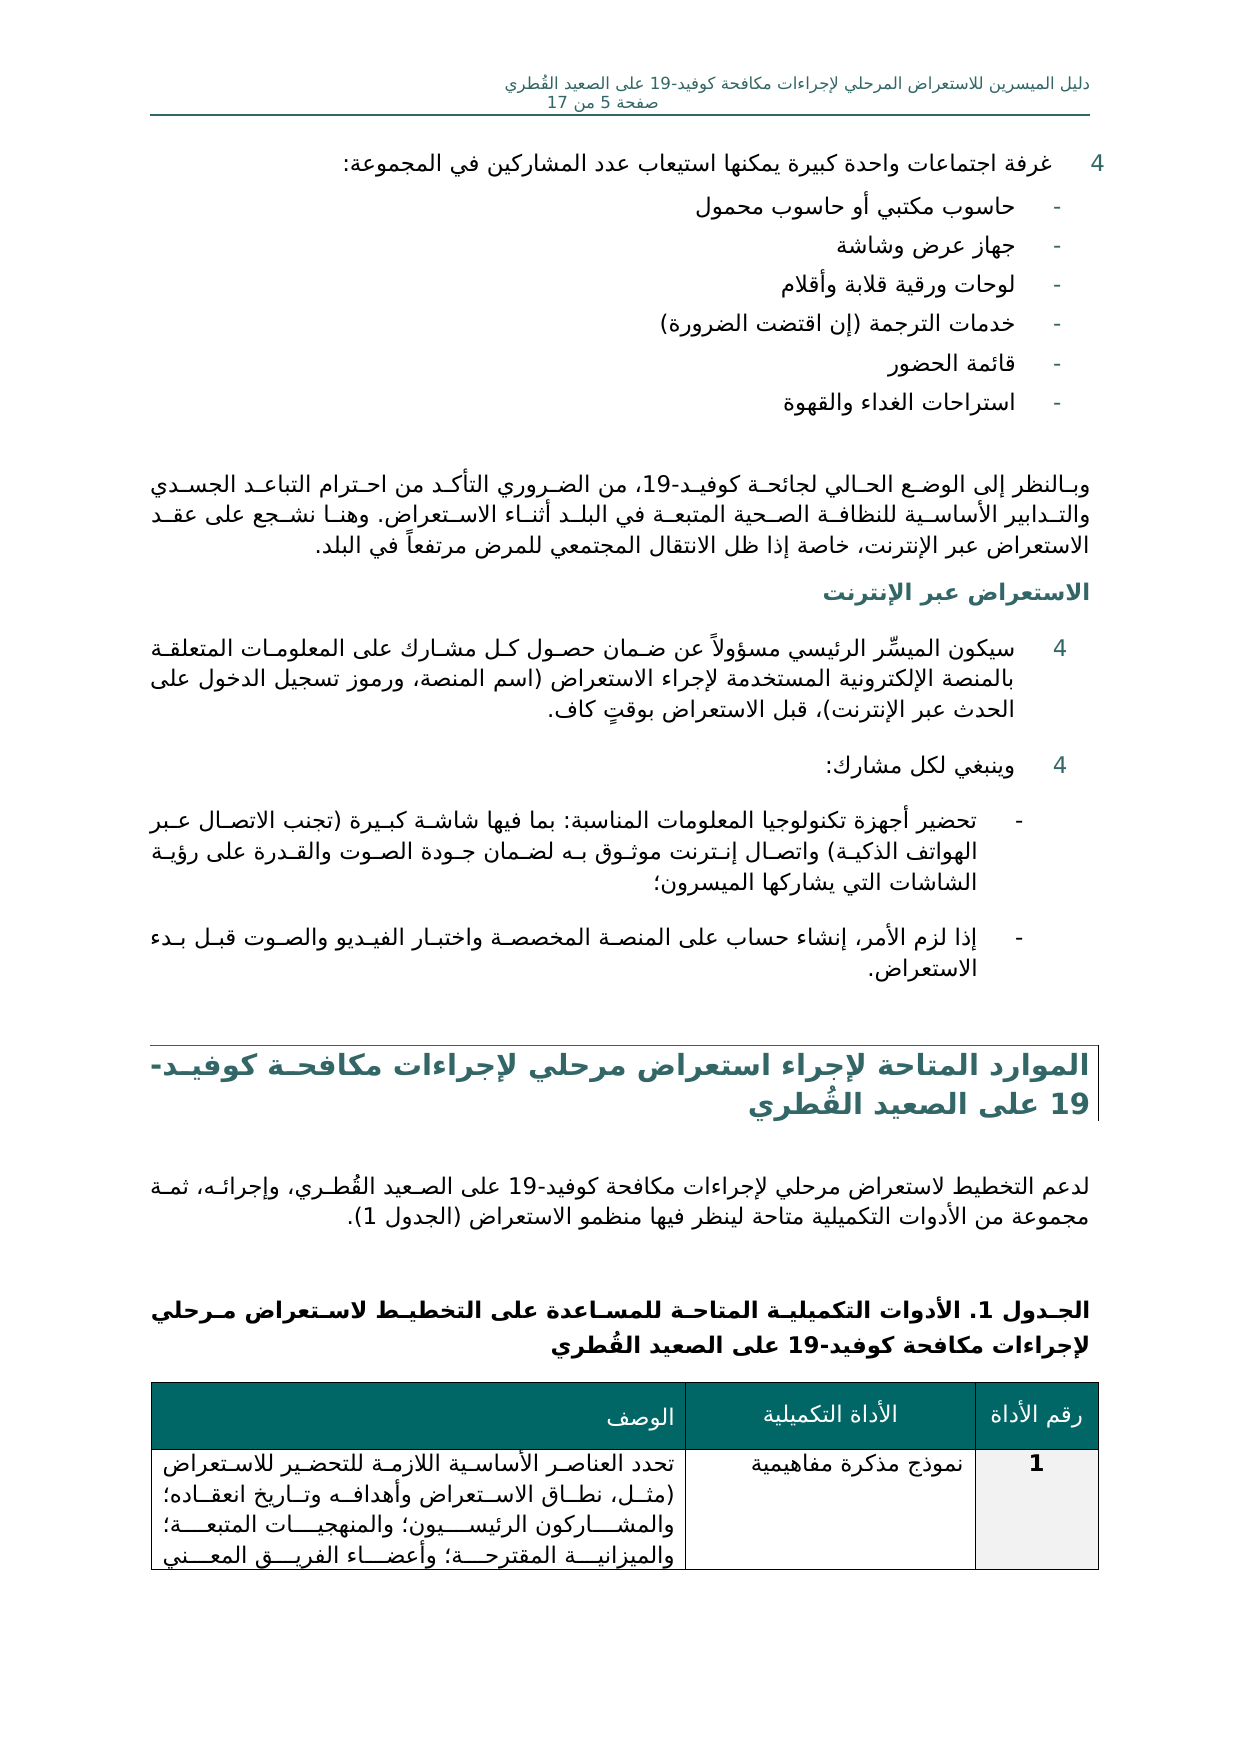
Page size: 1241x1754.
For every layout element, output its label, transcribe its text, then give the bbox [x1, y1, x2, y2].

table_cell 1 [976, 1450, 1098, 1569]
list خدمات الترجمة (إن اقتضت الضرورة) [150, 311, 1053, 337]
list إذا لزم الأمر، إنشاء حساب على المنصة المخصصة واختبار الفيديو والصوت قبل بدء الاستعراض. [150, 924, 1015, 982]
list سيكون الميسِّر الرئيسي مسؤولاً عن ضمان حصول كل مشارك على المعلومات المتعلقة بالمنصة الإلكترونية المستخدمة لإجراء الاستعراض (اسم المنصة، ورموز تسجيل الدخول على الحدث عبر الإنترنت)، قبل الاستعراض بوقتٍ كاف. [150, 635, 1053, 723]
list غرفة اجتماعات واحدة كبيرة يمكنها استيعاب عدد المشاركين في المجموعة: [150, 150, 1090, 177]
list حاسوب مكتبي أو حاسوب محمول [150, 193, 1053, 220]
list قائمة الحضور [150, 350, 1053, 376]
subtitle الموارد المتاحة لإجراء استعراض مرحلي لإجراءات مكافحة كوفيد-19 على الصعيد القُطري [150, 1046, 1098, 1121]
text لدعم التخطيط لاستعراض مرحلي لإجراءات مكافحة كوفيد-19 على الصعيد القُطري، وإجرائه، ثمة مجموعة من الأدوات التكميلية متاحة لينظر فيها منظمو الاستعراض (الجدول 1). [150, 1173, 1090, 1230]
subtitle الاستعراض عبر الإنترنت [150, 579, 1090, 606]
table_header الأداة التكميلية [686, 1383, 975, 1449]
list جهاز عرض وشاشة [150, 232, 1053, 259]
table_header رقم الأداة [976, 1383, 1098, 1449]
text وبالنظر إلى الوضع الحالي لجائحة كوفيد-19، من الضروري التأكد من احترام التباعد الجسدي والتدابير الأساسية للنظافة الصحية المتبعة في البلد أثناء الاستعراض. وهنا نشجع على عقد الاستعراض عبر الإنترنت، خاصة إذا ظل الانتقال المجتمعي للمرض مرتفعاً في البلد. [150, 471, 1090, 559]
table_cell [152, 1450, 685, 1569]
list لوحات ورقية قلابة وأقلام [150, 271, 1053, 298]
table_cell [686, 1450, 975, 1569]
table_header الوصف‬‬‬‬‬‬‬ [152, 1383, 685, 1449]
list وينبغي لكل مشارك: [150, 752, 1053, 778]
list تحضير أجهزة تكنولوجيا المعلومات المناسبة: بما فيها شاشة كبيرة (تجنب الاتصال عبر الهواتف الذكية) واتصال إنترنت موثوق به لضمان جودة الصوت والقدرة على رؤية الشاشات التي يشاركها الميسرون؛ [150, 807, 1015, 895]
list استراحات الغداء والقهوة [150, 389, 1053, 416]
